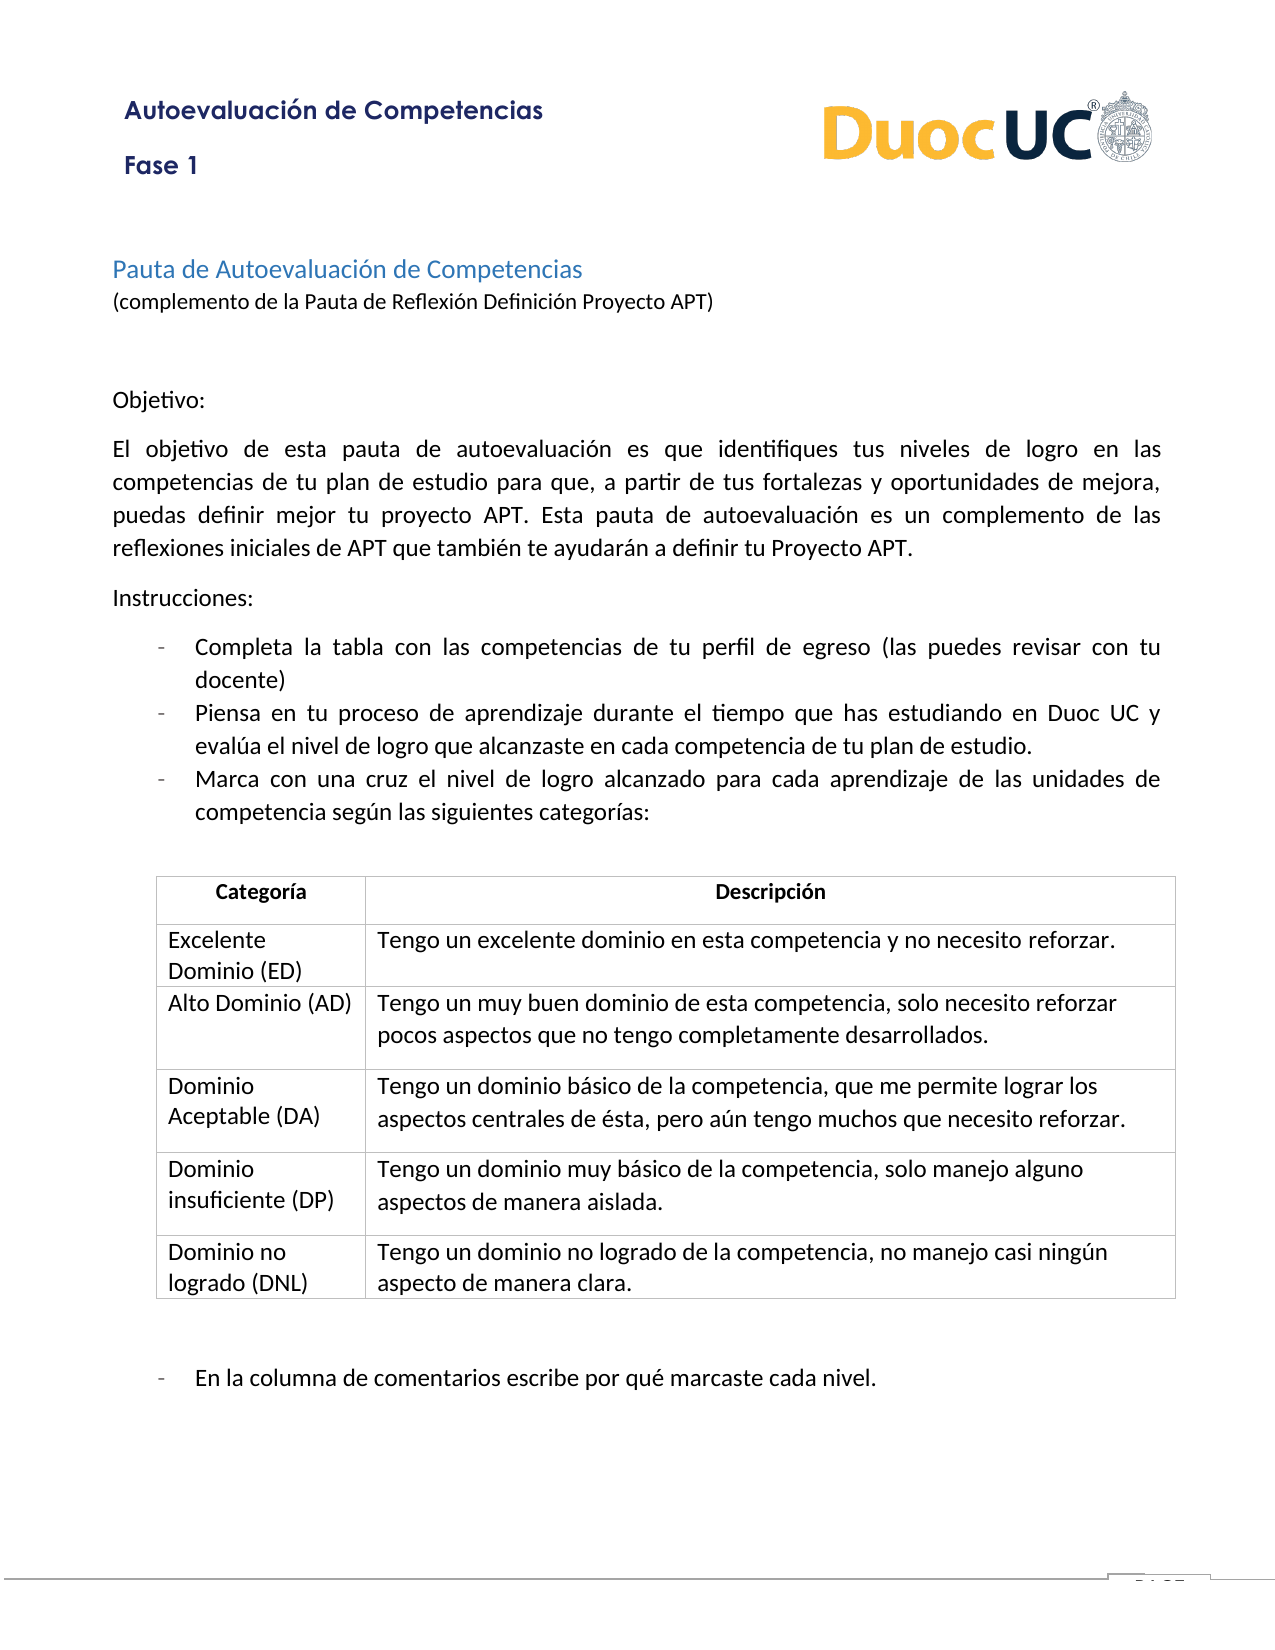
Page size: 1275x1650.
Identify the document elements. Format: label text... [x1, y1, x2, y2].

list Marca con una cruz el nivel de logro alcanzado para cada aprendizaje de las unidades de competencia según las siguientes categorías: [157, 763, 1163, 827]
table_cell Alto Dominio (AD) [157, 987, 365, 1069]
table_header Descripción [366, 877, 1175, 924]
table_cell Tengo un dominio básico de la competencia, que me permite lograr los aspectos centrales de ésta, pero aún tengo muchos que necesito reforzar. [366, 1070, 1175, 1152]
list Completa la tabla con las competencias de tu perfil de egreso (las puedes revisar con tu docente) [157, 631, 1163, 695]
text Objetivo: [112, 384, 1163, 414]
list En la columna de comentarios escribe por qué marcaste cada nivel. [157, 1362, 1163, 1392]
table_cell Dominio insuficiente (DP) [157, 1153, 365, 1235]
text El objetivo de esta pauta de autoevaluación es que identifiques tus niveles de logro en las competencias de tu plan de estudio para que, a partir de tus fortalezas y oportunidades de mejora, puedas definir mejor tu proyecto APT. Esta pauta de autoevaluación es un complemento de las reflexiones iniciales de APT que también te ayudarán a definir tu Proyecto APT. [112, 433, 1163, 563]
table_cell Tengo un muy buen dominio de esta competencia, solo necesito reforzar pocos aspectos que no tengo completamente desarrollados. [366, 987, 1175, 1069]
table_cell Excelente Dominio (ED) [157, 925, 365, 986]
table_cell Tengo un dominio no logrado de la competencia, no manejo casi ningún aspecto de manera clara. [366, 1236, 1175, 1297]
text Instrucciones: [112, 582, 1163, 612]
table_cell Dominio no logrado (DNL) [157, 1236, 365, 1297]
list Piensa en tu proceso de aprendizaje durante el tiempo que has estudiando en Duoc UC y evalúa el nivel de logro que alcanzaste en cada competencia de tu plan de estudio. [157, 697, 1163, 761]
table_header Categoría [157, 877, 365, 924]
table_cell Tengo un excelente dominio en esta competencia y no necesito reforzar. [366, 925, 1175, 986]
table_cell Dominio Aceptable (DA) [157, 1070, 365, 1152]
text Pauta de Autoevaluación de Competencias [112, 252, 1163, 285]
picture [824, 91, 1152, 162]
text (complemento de la Pauta de Reflexión Definición Proyecto APT) [112, 287, 1163, 316]
table_cell Tengo un dominio muy básico de la competencia, solo manejo alguno aspectos de manera aislada. [366, 1153, 1175, 1235]
